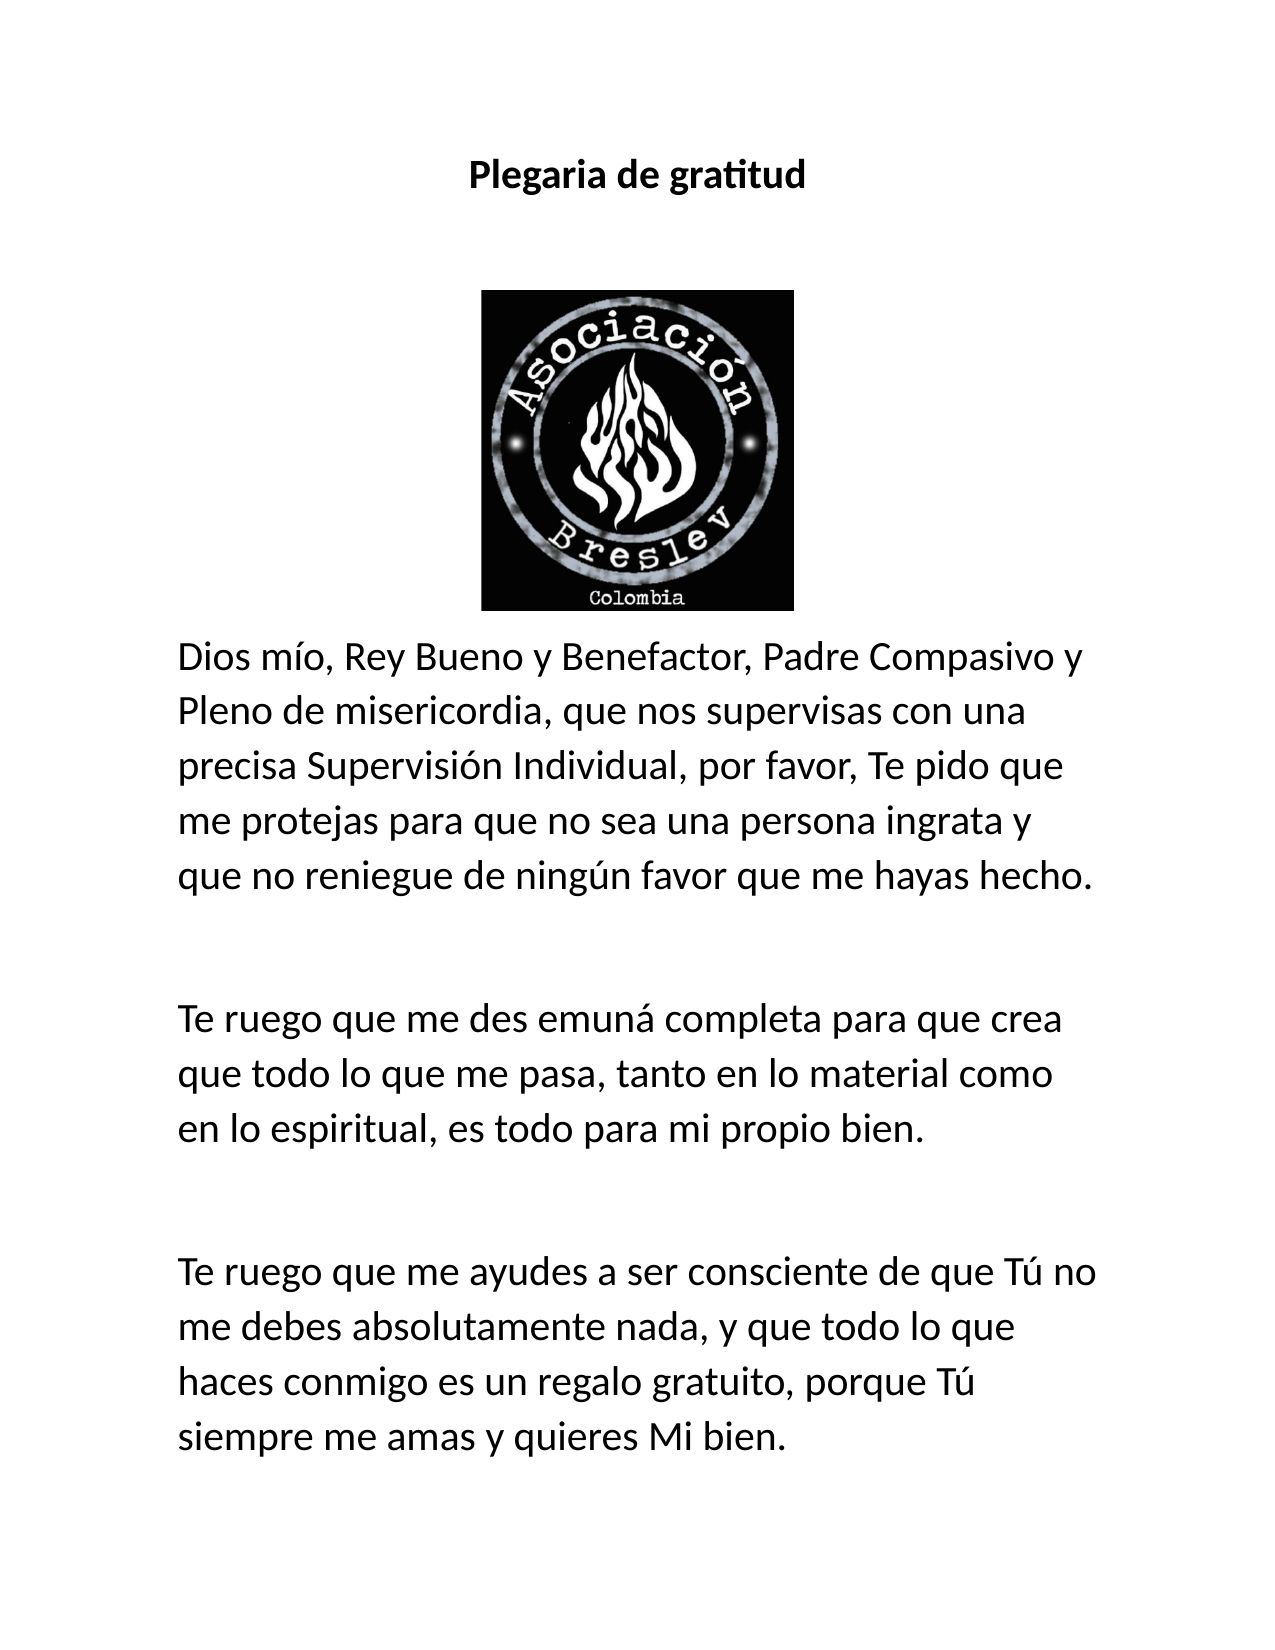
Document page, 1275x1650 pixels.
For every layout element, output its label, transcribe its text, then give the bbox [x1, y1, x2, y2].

text Te ruego que me ayudes a ser consciente de que Tú no me debes absolutamente nada, y que todo lo que haces conmigo es un regalo gratuito, porque Tú siempre me amas y quieres Mi bien. [177, 1245, 1098, 1461]
text Plegaria de gratitud [177, 148, 1098, 198]
text Dios mío, Rey Bueno y Benefactor, Padre Compasivo y Pleno de misericordia, que nos supervisas con una precisa Supervisión Individual, por favor, Te pido que me protejas para que no sea una persona ingrata y que no reniegue de ningún favor que me hayas hecho. [177, 629, 1098, 900]
picture [481, 290, 794, 611]
text Te ruego que me des emuná completa para que crea que todo lo que me pasa, tanto en lo material como en lo espiritual, es todo para mi propio bien. [177, 992, 1098, 1153]
